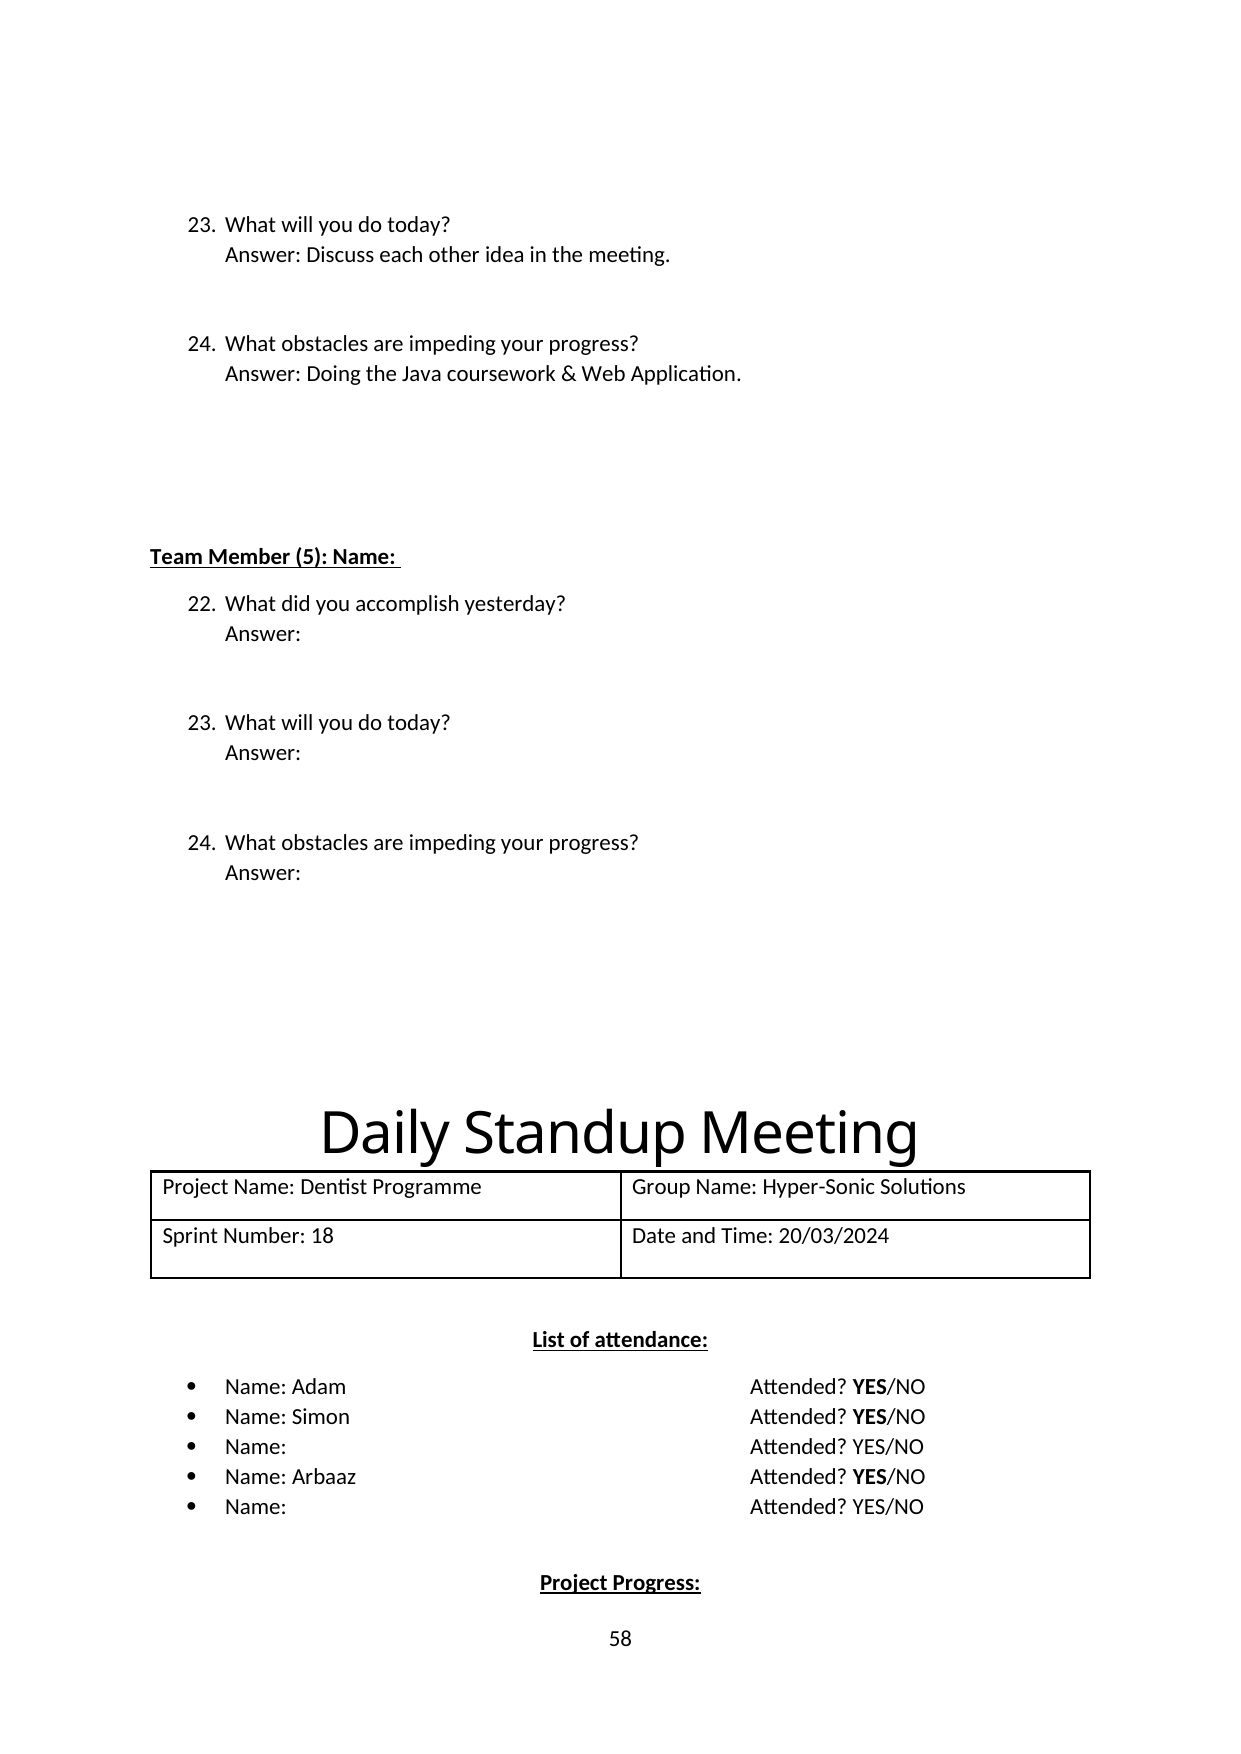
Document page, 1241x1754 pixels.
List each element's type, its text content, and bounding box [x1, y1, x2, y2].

list What obstacles are impeding your progress? [187, 828, 1090, 856]
list What will you do today? [187, 210, 1090, 238]
text Answer: [225, 858, 1090, 886]
text List of attendance: [150, 1326, 1090, 1354]
list Name: Attended? YES/NO [187, 1432, 1090, 1460]
list Name: Simon Attended? YES/NO [187, 1402, 1090, 1430]
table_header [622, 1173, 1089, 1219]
text Answer: Discuss each other idea in the meeting. [225, 240, 1090, 268]
list Name: Arbaaz Attended? YES/NO [187, 1462, 1090, 1490]
text Team Member (5): Name: [150, 542, 1090, 570]
list What will you do today? [187, 708, 1090, 737]
text Answer: [225, 738, 1090, 766]
text Project Progress: [150, 1568, 1090, 1596]
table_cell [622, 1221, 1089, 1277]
list Name: Attended? YES/NO [187, 1492, 1090, 1520]
list Answer: Doing the Java coursework & Web Application. [225, 359, 1090, 387]
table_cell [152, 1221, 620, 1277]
text Answer: [225, 619, 1090, 647]
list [187, 329, 1090, 357]
title Daily Standup Meeting [150, 1091, 1090, 1170]
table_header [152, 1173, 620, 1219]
list Name: Adam Attended? YES/NO [187, 1372, 1090, 1400]
list What did you accomplish yesterday? [187, 589, 1090, 617]
